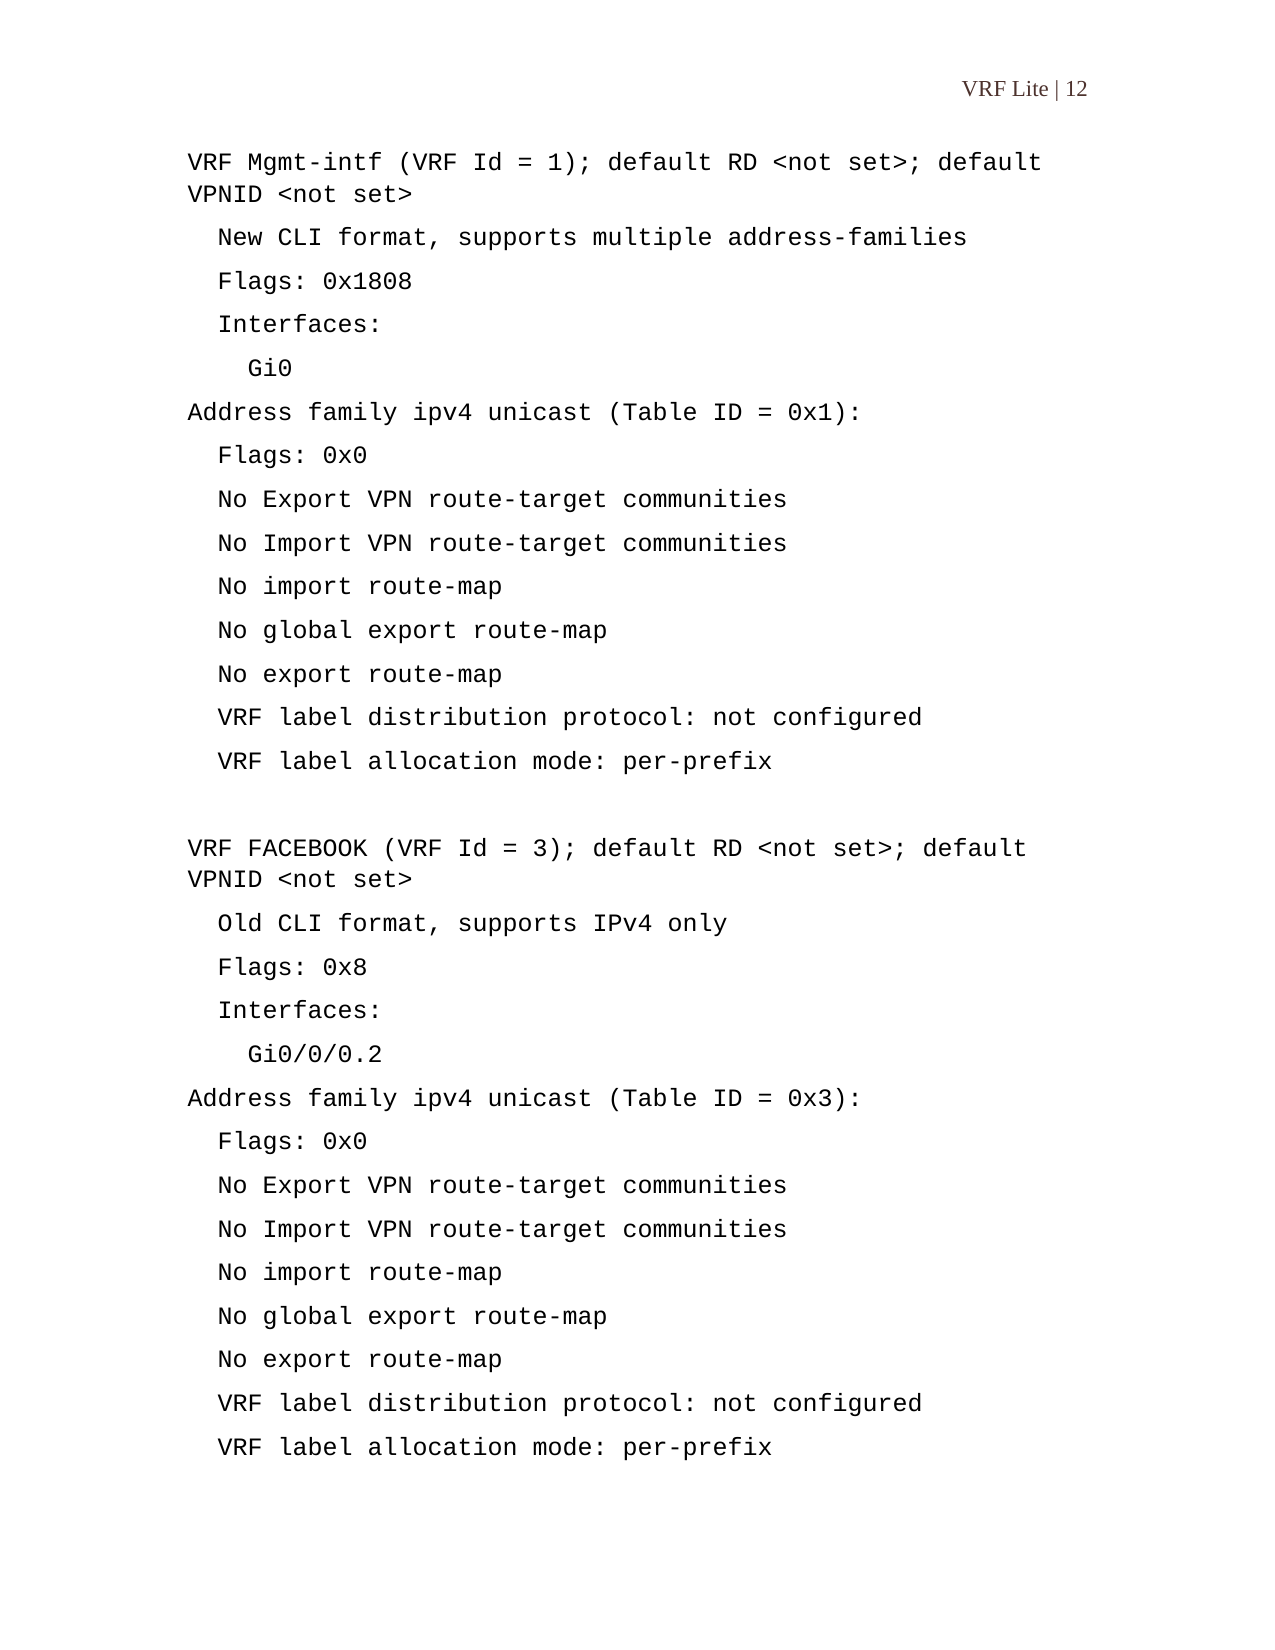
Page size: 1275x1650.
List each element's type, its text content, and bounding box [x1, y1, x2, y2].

text Address family ipv4 unicast (Table ID = 0x1): [187, 399, 1087, 428]
text VRF label distribution protocol: not configured [187, 705, 1087, 733]
text No export route-map [187, 661, 1087, 689]
text Flags: 0x1808 [187, 268, 1087, 297]
text VRF FACEBOOK (VRF Id = 3); default RD <not set>; default VPNID <not set> [187, 836, 1087, 895]
text Interfaces: [187, 998, 1087, 1026]
text VRF label distribution protocol: not configured [187, 1391, 1087, 1419]
text No Import VPN route-target communities [187, 1216, 1087, 1244]
text VRF label allocation mode: per-prefix [187, 1434, 1087, 1463]
text VRF label allocation mode: per-prefix [187, 748, 1087, 777]
text No import route-map [187, 1260, 1087, 1288]
text Flags: 0x8 [187, 954, 1087, 983]
text Flags: 0x0 [187, 1129, 1087, 1157]
text New CLI format, supports multiple address-families [187, 225, 1087, 253]
text Gi0 [187, 356, 1087, 384]
text Old CLI format, supports IPv4 only [187, 911, 1087, 939]
text No global export route-map [187, 618, 1087, 646]
text Address family ipv4 unicast (Table ID = 0x3): [187, 1085, 1087, 1113]
text Gi0/0/0.2 [187, 1042, 1087, 1070]
text No export route-map [187, 1347, 1087, 1375]
text VRF Mgmt-intf (VRF Id = 1); default RD <not set>; default VPNID <not set> [187, 150, 1087, 209]
text No global export route-map [187, 1303, 1087, 1332]
text No Export VPN route-target communities [187, 1172, 1087, 1201]
text Interfaces: [187, 312, 1087, 340]
text Flags: 0x0 [187, 443, 1087, 471]
text No Import VPN route-target communities [187, 530, 1087, 559]
text No Export VPN route-target communities [187, 487, 1087, 515]
text No import route-map [187, 574, 1087, 602]
